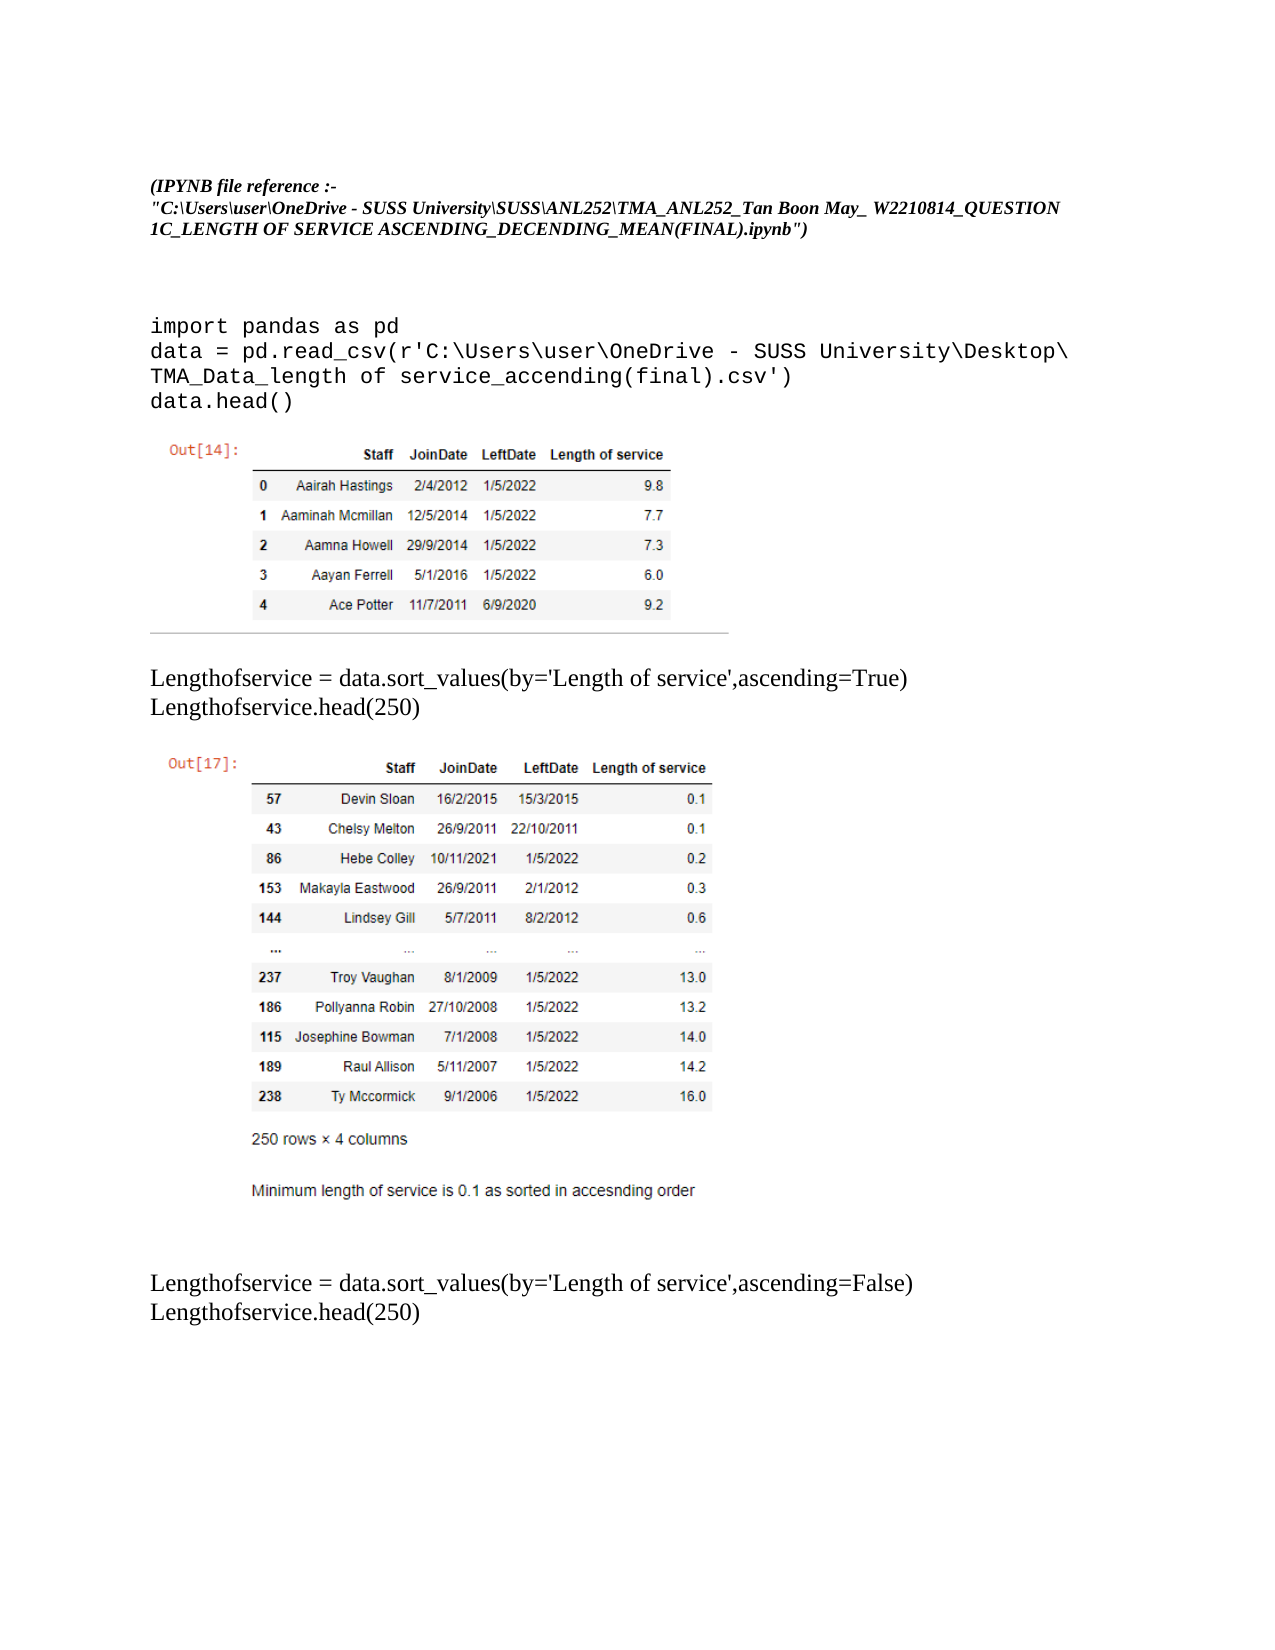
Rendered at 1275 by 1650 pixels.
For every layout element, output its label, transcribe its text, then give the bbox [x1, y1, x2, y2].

text data = pd.read_csv(r'C:\Users\user\OneDrive - SUSS University\Desktop\TMA_Data_length of service_accending(final).csv') [150, 340, 1125, 390]
text Lengthofservice = data.sort_values(by='Length of service',ascending=True) [150, 663, 1125, 692]
text Lengthofservice = data.sort_values(by='Length of service',ascending=False) [150, 1268, 1125, 1297]
text import pandas as pd [150, 316, 1125, 340]
text Lengthofservice.head(250) [150, 692, 1125, 721]
text Lengthofservice.head(250) [150, 1297, 1125, 1326]
text "C:\Users\user\OneDrive - SUSS University\SUSS\ANL252\TMA_ANL252_Tan Boon May_ W2210814_QUESTION 1C_LENGTH OF SERVICE ASCENDING_DECENDING_MEAN(FINAL).ipynb") [150, 197, 1125, 240]
text (IPYNB file reference :- [150, 175, 1125, 197]
text data.head() [150, 390, 1125, 415]
